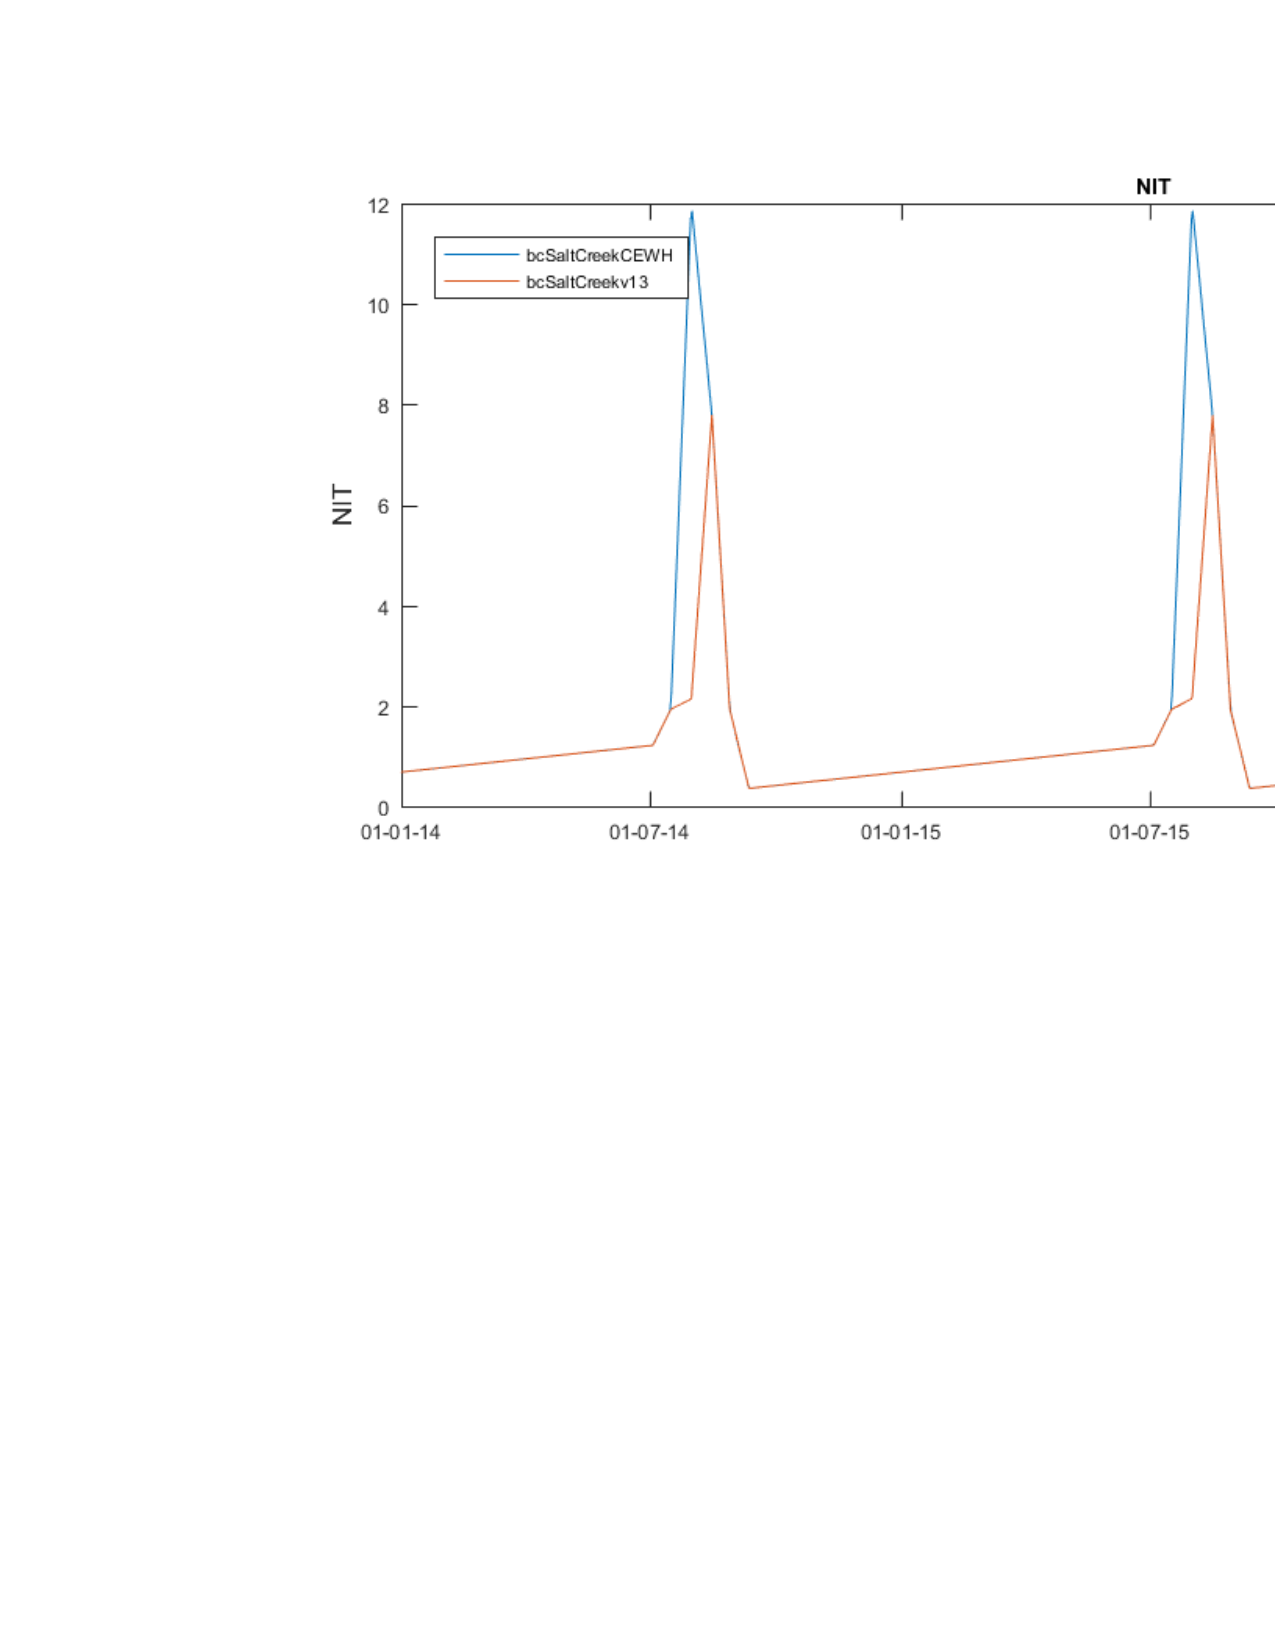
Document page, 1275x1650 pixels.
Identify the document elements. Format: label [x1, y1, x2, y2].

picture [150, 150, 1275, 888]
